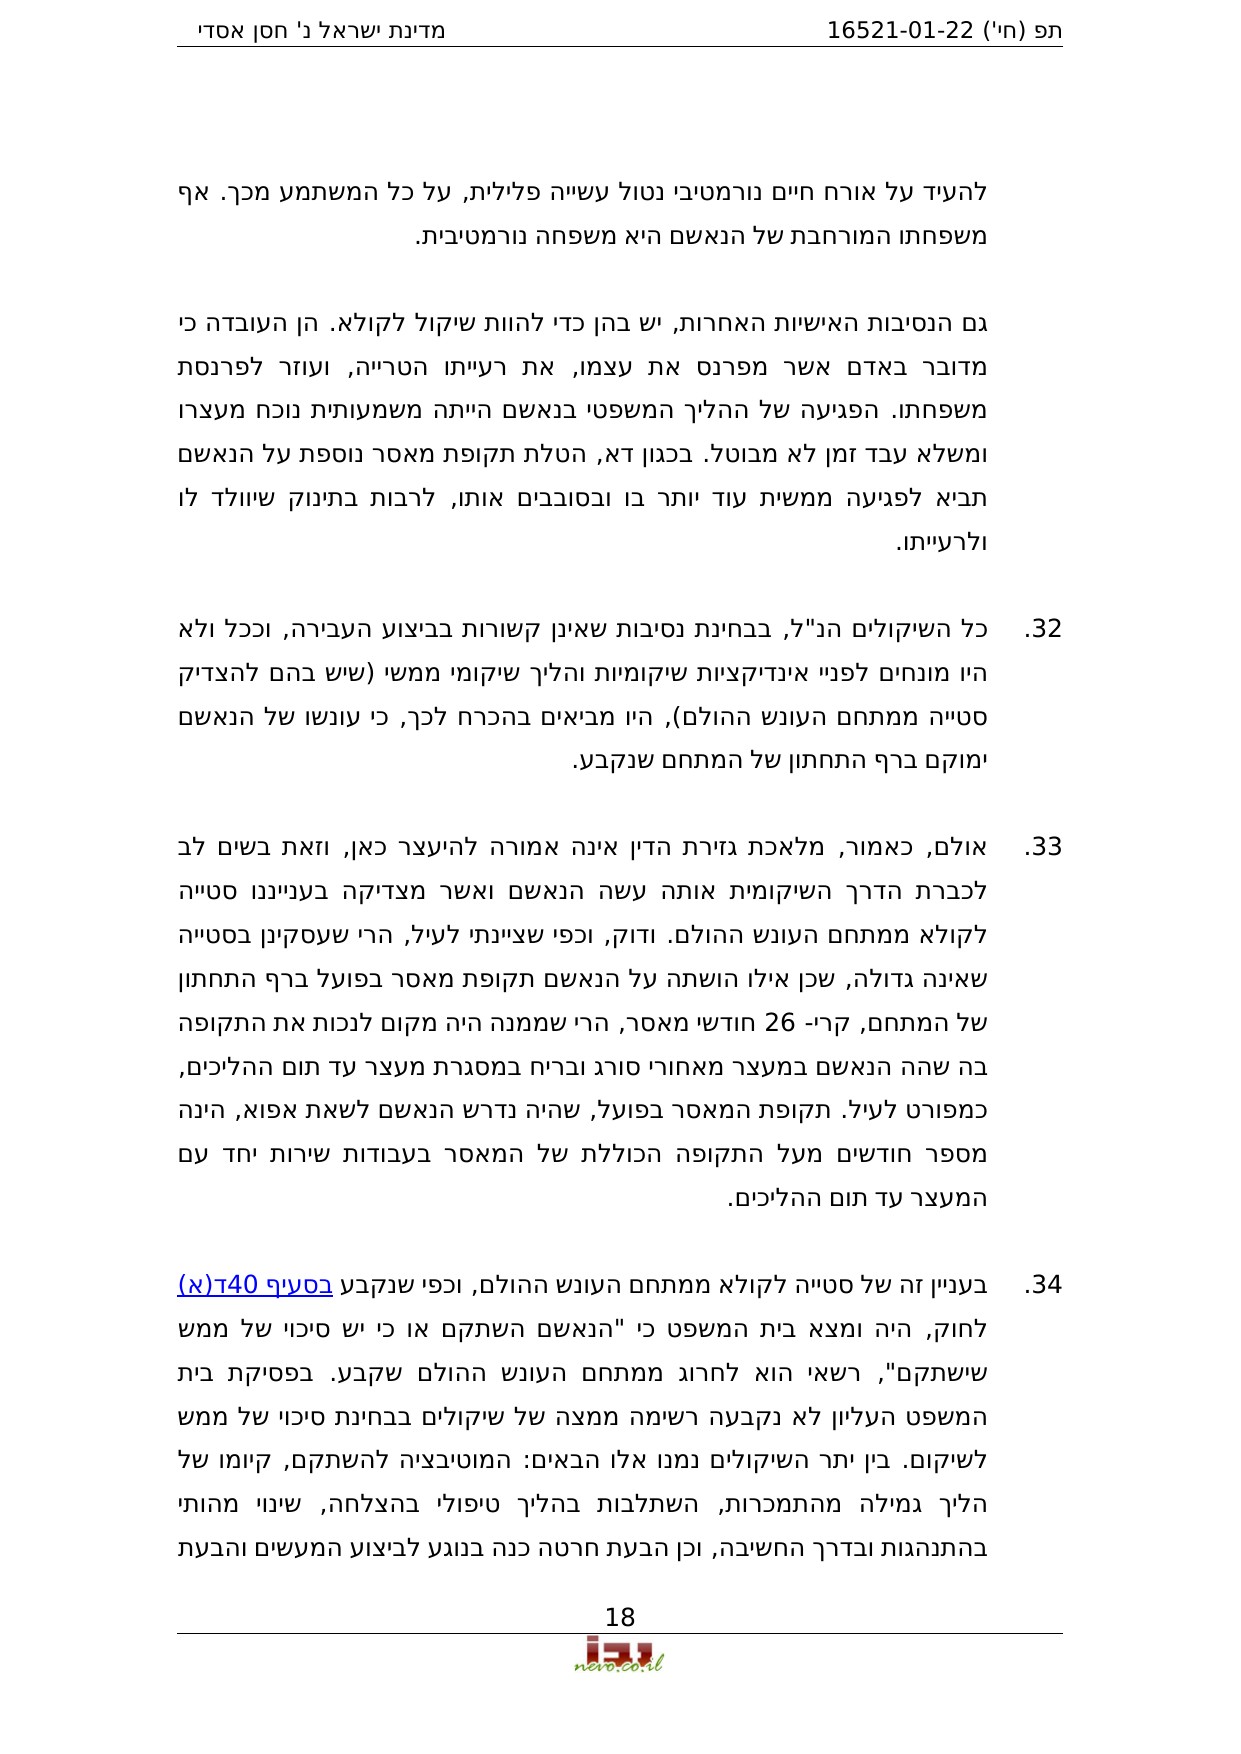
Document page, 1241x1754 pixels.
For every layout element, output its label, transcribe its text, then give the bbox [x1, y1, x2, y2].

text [177, 1270, 1063, 1562]
text 32. כל השיקולים הנ"ל, בבחינת נסיבות שאינן קשורות בביצוע העבירה, וככל ולא היו מונחים לפניי אינדיקציות שיקומיות והליך שיקומי ממשי (שיש בהם להצדיק סטייה ממתחם העונש ההולם), היו מביאים בהכרח לכך, כי עונשו של הנאשם ימוקם ברף התחתון של המתחם שנקבע. [177, 614, 1063, 775]
text 33. אולם, כאמור, מלאכת גזירת הדין אינה אמורה להיעצר כאן, וזאת בשים לב לכברת הדרך השיקומית אותה עשה הנאשם ואשר מצדיקה בענייננו סטייה לקולא ממתחם העונש ההולם. ודוק, וכפי שציינתי לעיל, הרי שעסקינן בסטייה שאינה גדולה, שכן אילו הושתה על הנאשם תקופת מאסר בפועל ברף התחתון של המתחם, קרי- 26 חודשי מאסר, הרי שממנה היה מקום לנכות את התקופה בה שהה הנאשם במעצר מאחורי סורג ובריח במסגרת מעצר עד תום ההליכים, כמפורט לעיל. תקופת המאסר בפועל, שהיה נדרש הנאשם לשאת אפוא, הינה מספר חודשים מעל התקופה הכוללת של המאסר בעבודות שירות יחד עם המעצר עד תום ההליכים. [177, 832, 1063, 1212]
text גם הנסיבות האישיות האחרות, יש בהן כדי להוות שיקול לקולא. הן העובדה כי מדובר באדם אשר מפרנס את עצמו, את רעייתו הטרייה, ועוזר לפרנסת משפחתו. הפגיעה של ההליך המשפטי בנאשם הייתה משמעותית נוכח מעצרו ומשלא עבד זמן לא מבוטל. בכגון דא, הטלת תקופת מאסר נוספת על הנאשם תביא לפגיעה ממשית עוד יותר בו ובסובבים אותו, לרבות בתינוק שיוולד לו ולרעייתו. [177, 308, 988, 556]
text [177, 177, 1063, 250]
picture [574, 1635, 666, 1673]
